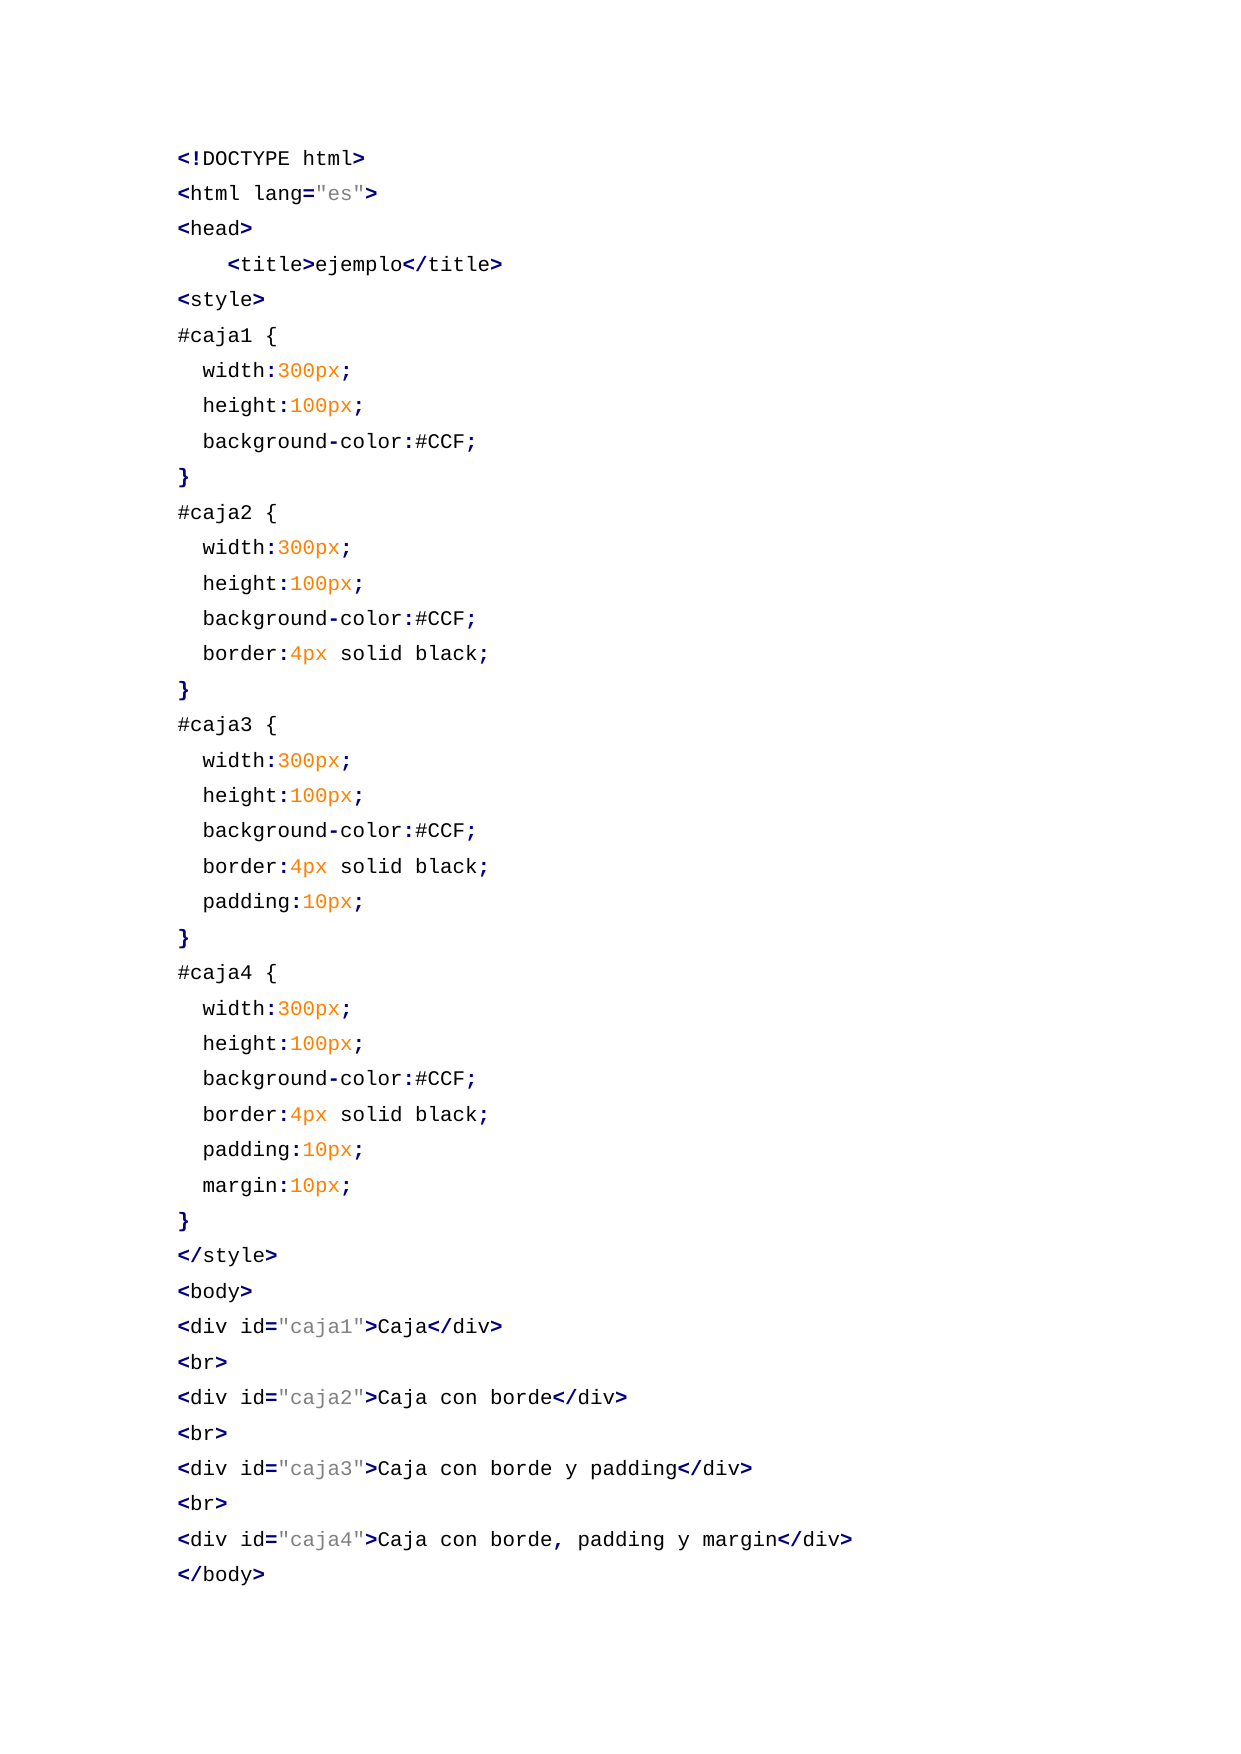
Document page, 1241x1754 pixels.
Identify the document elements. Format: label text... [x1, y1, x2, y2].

text margin:10px; [177, 1175, 1063, 1198]
text <br> [177, 1352, 1063, 1375]
text } [177, 927, 1063, 950]
text height:100px; [177, 396, 1063, 419]
text height:100px; [177, 785, 1063, 809]
text } [177, 1210, 1063, 1234]
text <div id="caja2">Caja con borde</div> [177, 1387, 1063, 1411]
text #caja1 { [177, 325, 1063, 348]
text height:100px; [177, 1033, 1063, 1057]
text background-color:#CCF; [177, 608, 1063, 632]
text width:300px; [177, 360, 1063, 384]
text <!DOCTYPE html> [177, 148, 1063, 171]
text </style> [177, 1246, 1063, 1269]
text } [177, 679, 1063, 702]
text <style> [177, 289, 1063, 313]
text #caja3 { [177, 714, 1063, 738]
text <body> [177, 1281, 1063, 1304]
text <html lang="es"> [177, 183, 1063, 207]
text padding:10px; [177, 1139, 1063, 1163]
text width:300px; [177, 537, 1063, 561]
text <br> [177, 1493, 1063, 1517]
text #caja2 { [177, 502, 1063, 525]
text border:4px solid black; [177, 643, 1063, 667]
text <head> [177, 218, 1063, 242]
text border:4px solid black; [177, 856, 1063, 879]
text width:300px; [177, 998, 1063, 1021]
text <title>ejemplo</title> [177, 254, 1063, 277]
text height:100px; [177, 573, 1063, 596]
text background-color:#CCF; [177, 431, 1063, 454]
text </body> [177, 1564, 1063, 1588]
text <div id="caja1">Caja</div> [177, 1316, 1063, 1340]
text background-color:#CCF; [177, 1068, 1063, 1092]
text width:300px; [177, 750, 1063, 773]
text <div id="caja4">Caja con borde, padding y margin</div> [177, 1529, 1063, 1552]
text border:4px solid black; [177, 1104, 1063, 1127]
text padding:10px; [177, 891, 1063, 915]
text #caja4 { [177, 962, 1063, 986]
text <div id="caja3">Caja con borde y padding</div> [177, 1458, 1063, 1482]
text background-color:#CCF; [177, 821, 1063, 844]
text <br> [177, 1423, 1063, 1446]
text } [177, 466, 1063, 490]
